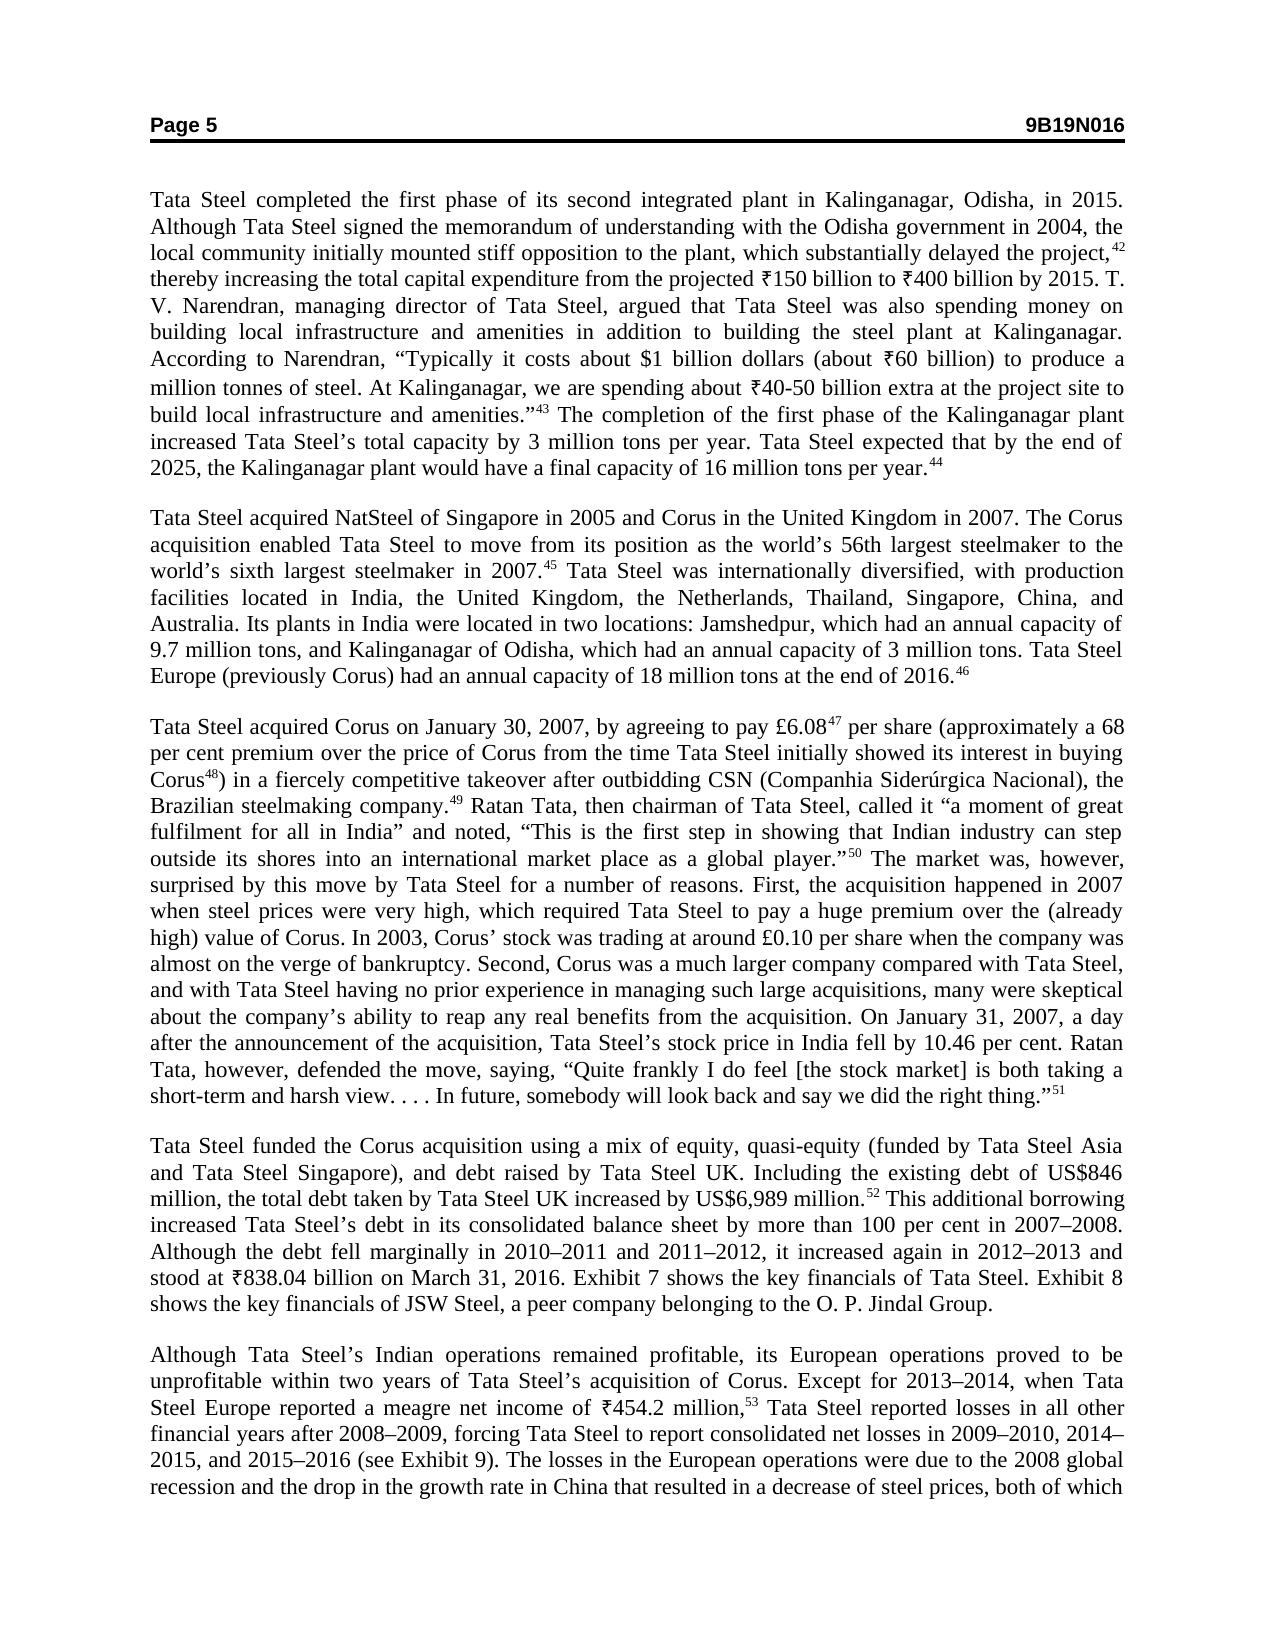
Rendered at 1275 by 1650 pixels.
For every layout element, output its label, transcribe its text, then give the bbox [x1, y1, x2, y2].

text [150, 1341, 1125, 1499]
text Tata Steel completed the first phase of its second integrated plant in Kalinganagar, Odisha, in 2015. Although Tata Steel signed the memorandum of understanding with the Odisha government in 2004, the local community initially mounted stiff opposition to the plant, which substantially delayed the project, thereby increasing the total capital expenditure from the projected ₹150 billion to ₹400 billion by 2015. T. V. Narendran, managing director of Tata Steel, argued that Tata Steel was also spending money on building local infrastructure and amenities in addition to building the steel plant at Kalinganagar. According to Narendran, “Typically it costs about $1 billion dollars (about ₹60 billion) to produce a million tonnes of steel. At Kalinganagar, we are spending about ₹40-50 billion extra at the project site to build local infrastructure and amenities.” The completion of the first phase of the Kalinganagar plant increased Tata Steel’s total capacity by 3 million tons per year. Tata Steel expected that by the end of 2025, the Kalinganagar plant would have a final capacity of 16 million tons per year. [150, 186, 1125, 480]
text Tata Steel funded the Corus acquisition using a mix of equity, quasi-equity (funded by Tata Steel Asia and Tata Steel Singapore), and debt raised by Tata Steel UK. Including the existing debt of US$846 million, the total debt taken by Tata Steel UK increased by US$6,989 million. This additional borrowing increased Tata Steel’s debt in its consolidated balance sheet by more than 100 per cent in 2007–2008. Although the debt fell marginally in 2010–2011 and 2011–2012, it increased again in 2012–2013 and stood at ₹838.04 billion on March 31, 2016. Exhibit 7 shows the key financials of Tata Steel. Exhibit 8 shows the key financials of JSW Steel, a peer company belonging to the O. P. Jindal Group. [150, 1132, 1125, 1317]
text Tata Steel acquired NatSteel of Singapore in 2005 and Corus in the United Kingdom in 2007. The Corus acquisition enabled Tata Steel to move from its position as the world’s 56th largest steelmaker to the world’s sixth largest steelmaker in 2007. Tata Steel was internationally diversified, with production facilities located in India, the United Kingdom, the Netherlands, Thailand, Singapore, China, and Australia. Its plants in India were located in two locations: Jamshedpur, which had an annual capacity of 9.7 million tons, and Kalinganagar of Odisha, which had an annual capacity of 3 million tons. Tata Steel Europe (previously Corus) had an annual capacity of 18 million tons at the end of 2016. [150, 504, 1125, 689]
text Tata Steel acquired Corus on January 30, 2007, by agreeing to pay £6.08 per share (approximately a 68 per cent premium over the price of Corus from the time Tata Steel initially showed its interest in buying Corus) in a fiercely competitive takeover after outbidding CSN (Companhia Siderúrgica Nacional), the Brazilian steelmaking company. Ratan Tata, then chairman of Tata Steel, called it “a moment of great fulfilment for all in India” and noted, “This is the first step in showing that Indian industry can step outside its shores into an international market place as a global player.” The market was, however, surprised by this move by Tata Steel for a number of reasons. First, the acquisition happened in 2007 when steel prices were very high, which required Tata Steel to pay a huge premium over the (already high) value of Corus. In 2003, Corus’ stock was trading at around £0.10 per share when the company was almost on the verge of bankruptcy. Second, Corus was a much larger company compared with Tata Steel, and with Tata Steel having no prior experience in managing such large acquisitions, many were skeptical about the company’s ability to reap any real benefits from the acquisition. On January 31, 2007, a day after the announcement of the acquisition, Tata Steel’s stock price in India fell by 10.46 per cent. Ratan Tata, however, defended the move, saying, “Quite frankly I do feel [the stock market] is both taking a short-term and harsh view. . . . In future, somebody will look back and say we did the right thing.” [150, 713, 1125, 1108]
